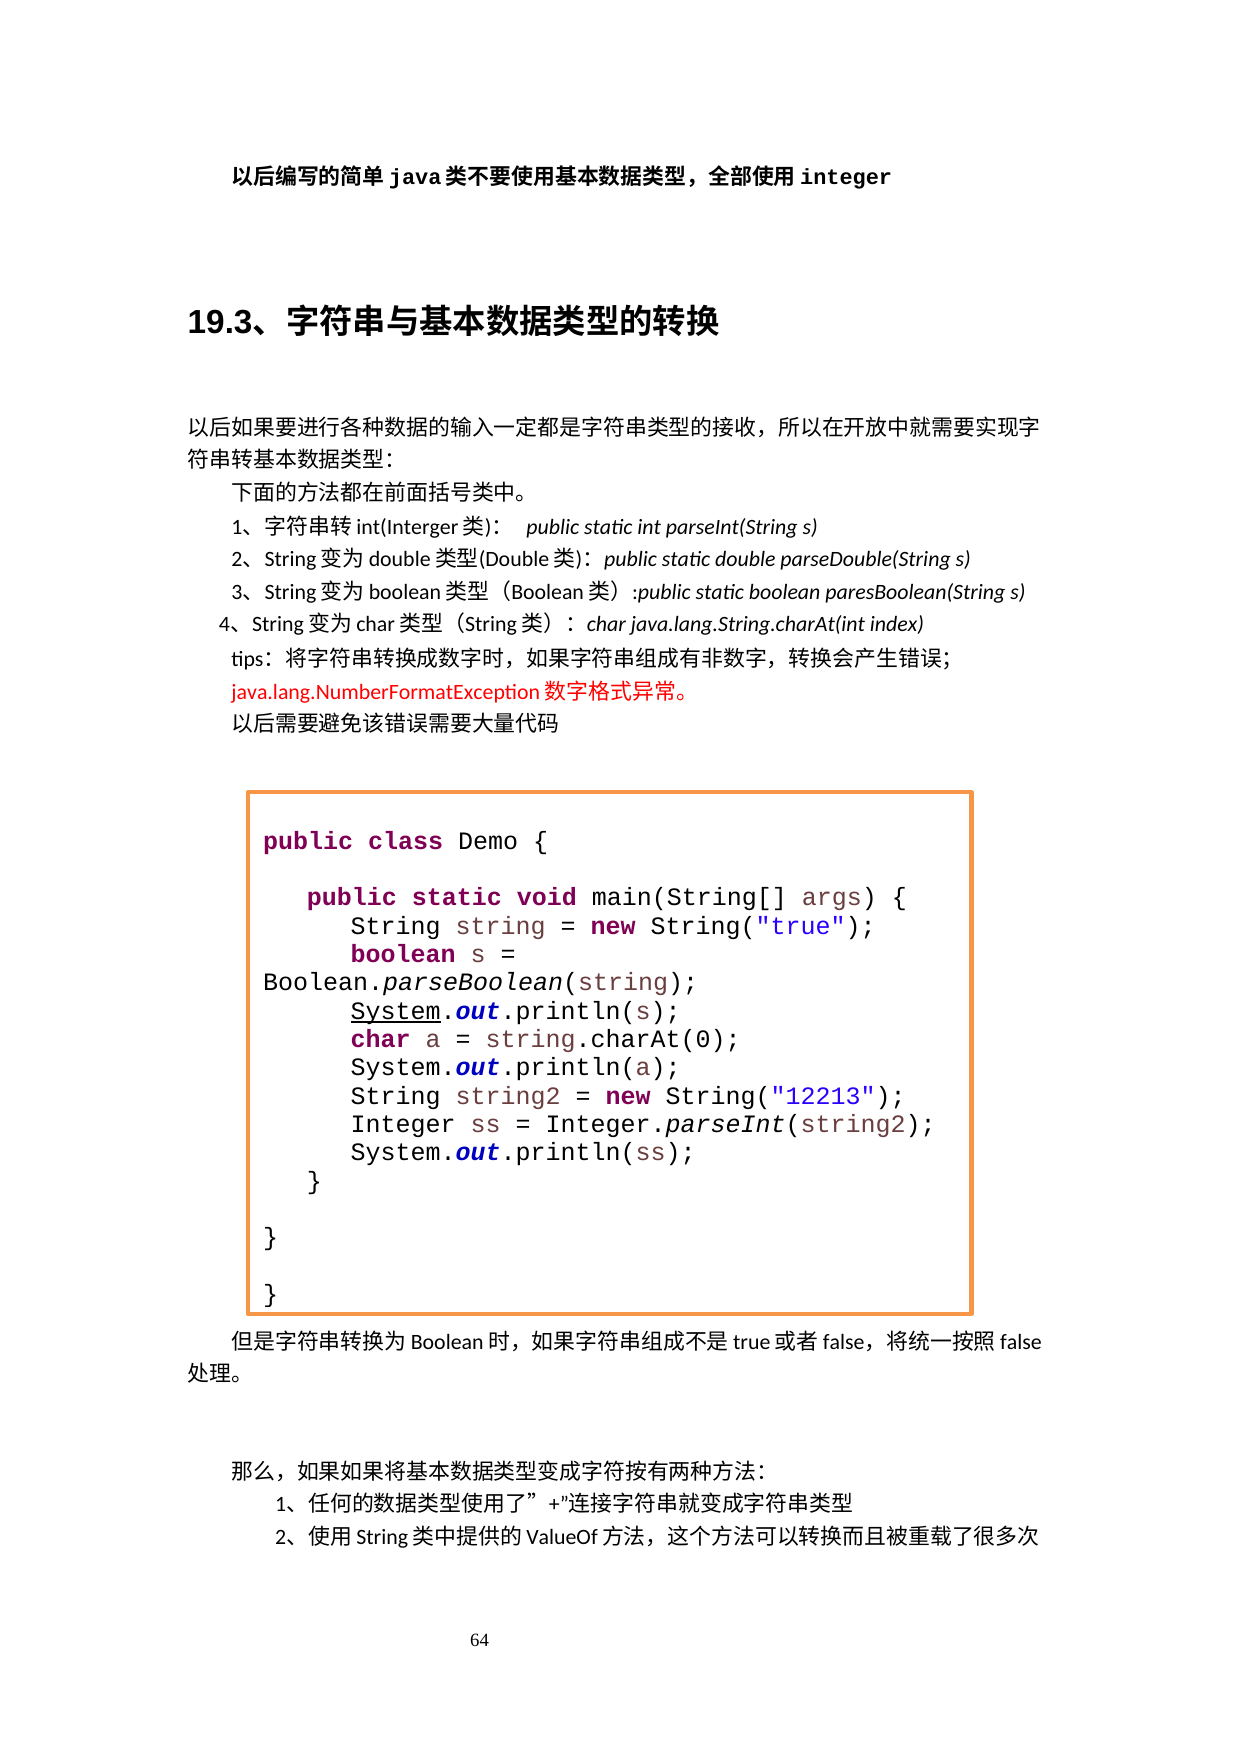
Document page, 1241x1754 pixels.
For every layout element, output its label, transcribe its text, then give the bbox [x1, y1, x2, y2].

text 3、String变为boolean类型（Boolean类）:public static boolean paresBoolean(String s) [187, 576, 1053, 608]
text 以后如果要进行各种数据的输入一定都是字符串类型的接收，所以在开放中就需要实现字符串转基本数据类型： [187, 413, 1053, 478]
text 那么，如果如果将基本数据类型变成字符按有两种方法： [187, 1453, 1053, 1486]
text 下面的方法都在前面括号类中。 [187, 478, 1053, 511]
text 1、字符串转int(Interger类)： public static int parseInt(String s) [187, 511, 1053, 543]
text 2、String变为double类型(Double类)：public static double parseDouble(String s) [187, 543, 1053, 576]
text 以后需要避免该错误需要大量代码 [187, 706, 1053, 738]
subtitle 19.3、字符串与基本数据类型的转换 [187, 287, 1053, 352]
text 但是字符串转换为Boolean时，如果字符串组成不是true或者false，将统一按照false处理。 [187, 771, 1053, 1388]
text 4、String变为char类型（String类）：char java.lang.String.charAt(int index) [219, 608, 1053, 641]
text java.lang.NumberFormatException数字格式异常。 [187, 673, 1053, 706]
text tips：将字符串转换成数字时，如果字符串组成有非数字，转换会产生错误； [187, 641, 1053, 673]
text 1、任何的数据类型使用了”+”连接字符串就变成字符串类型 [231, 1486, 1053, 1518]
text 2、使用String类中提供的ValueOf方法，这个方法可以转换而且被重载了很多次 [231, 1518, 1053, 1551]
text 以后编写的简单java类不要使用基本数据类型，全部使用integer [187, 162, 1053, 194]
